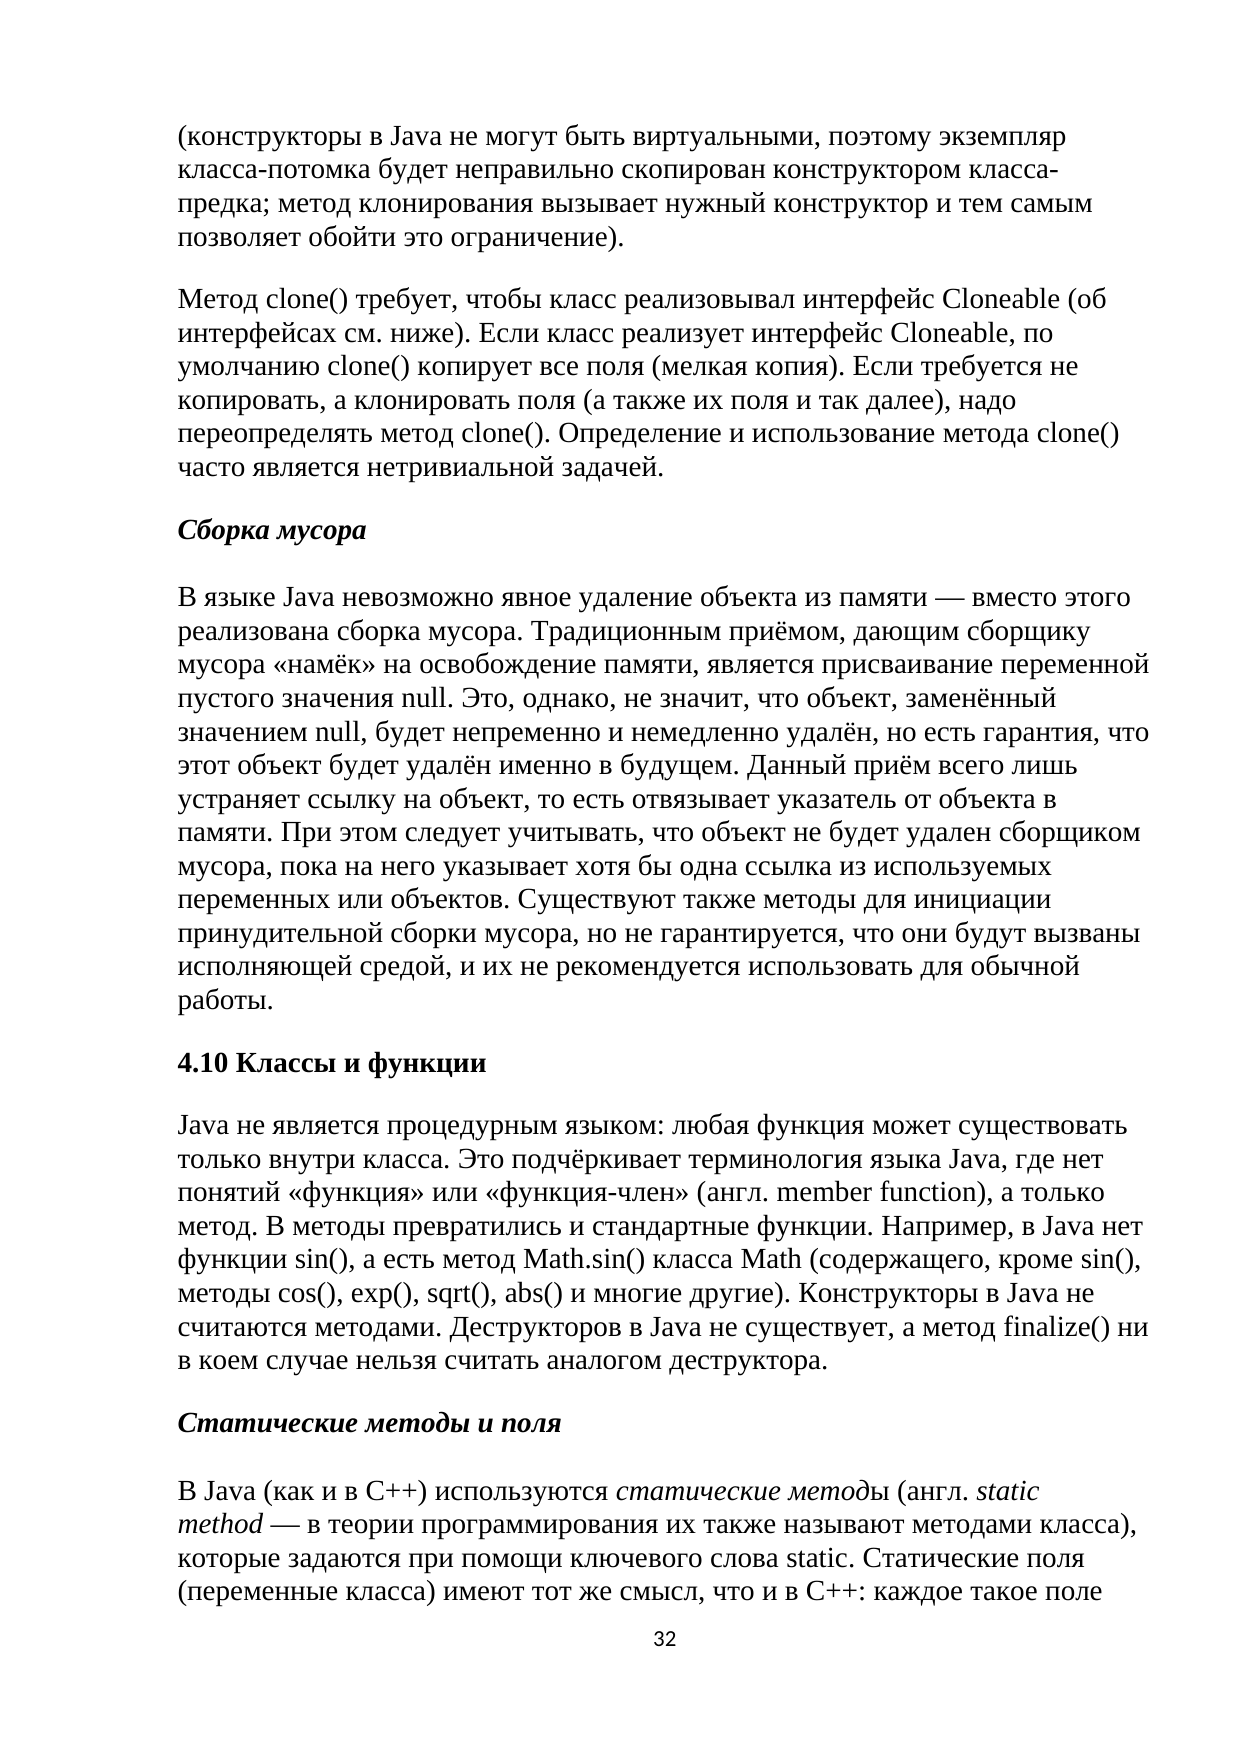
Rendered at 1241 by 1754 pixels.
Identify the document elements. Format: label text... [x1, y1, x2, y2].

subtitle Сборка мусора [177, 512, 1152, 545]
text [177, 118, 1152, 252]
subtitle 4.10 Классы и функции [177, 1045, 1152, 1078]
subtitle Статические методы и поля [177, 1405, 1152, 1438]
text Метод clone() требует, чтобы класс реализовывал интерфейс Cloneable (об интерфейсах см. ниже). Если класс реализует интерфейс Cloneable, по умолчанию clone() копирует все поля (мелкая копия). Если требуется не копировать, а клонировать поля (а также их поля и так далее), надо переопределять метод clone(). Определение и использование метода clone() часто является нетривиальной задачей. [177, 281, 1152, 483]
text В языке Java невозможно явное удаление объекта из памяти — вместо этого реализована сборка мусора. Традиционным приёмом, дающим сборщику мусора «намёк» на освобождение памяти, является присваивание переменной пустого значения null. Это, однако, не значит, что объект, заменённый значением null, будет непременно и немедленно удалён, но есть гарантия, что этот объект будет удалён именно в будущем. Данный приём всего лишь устраняет ссылку на объект, то есть отвязывает указатель от объекта в памяти. При этом следует учитывать, что объект не будет удален сборщиком мусора, пока на него указывает хотя бы одна ссылка из используемых переменных или объектов. Существуют также методы для инициации принудительной сборки мусора, но не гарантируется, что они будут вызваны исполняющей средой, и их не рекомендуется использовать для обычной работы. [177, 579, 1152, 1016]
text Java не является процедурным языком: любая функция может существовать только внутри класса. Это подчёркивает терминология языка Java, где нет понятий «функция» или «функция-член» (англ. member function), а только метод. В методы превратились и стандартные функции. Например, в Java нет функции sin(), а есть метод Math.sin() класса Math (содержащего, кроме sin(), методы cos(), exp(), sqrt(), abs() и многие другие). Конструкторы в Java не считаются методами. Деструкторов в Java не существует, а метод finalize() ни в коем случае нельзя считать аналогом деструктора. [177, 1107, 1152, 1376]
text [177, 1473, 1152, 1607]
